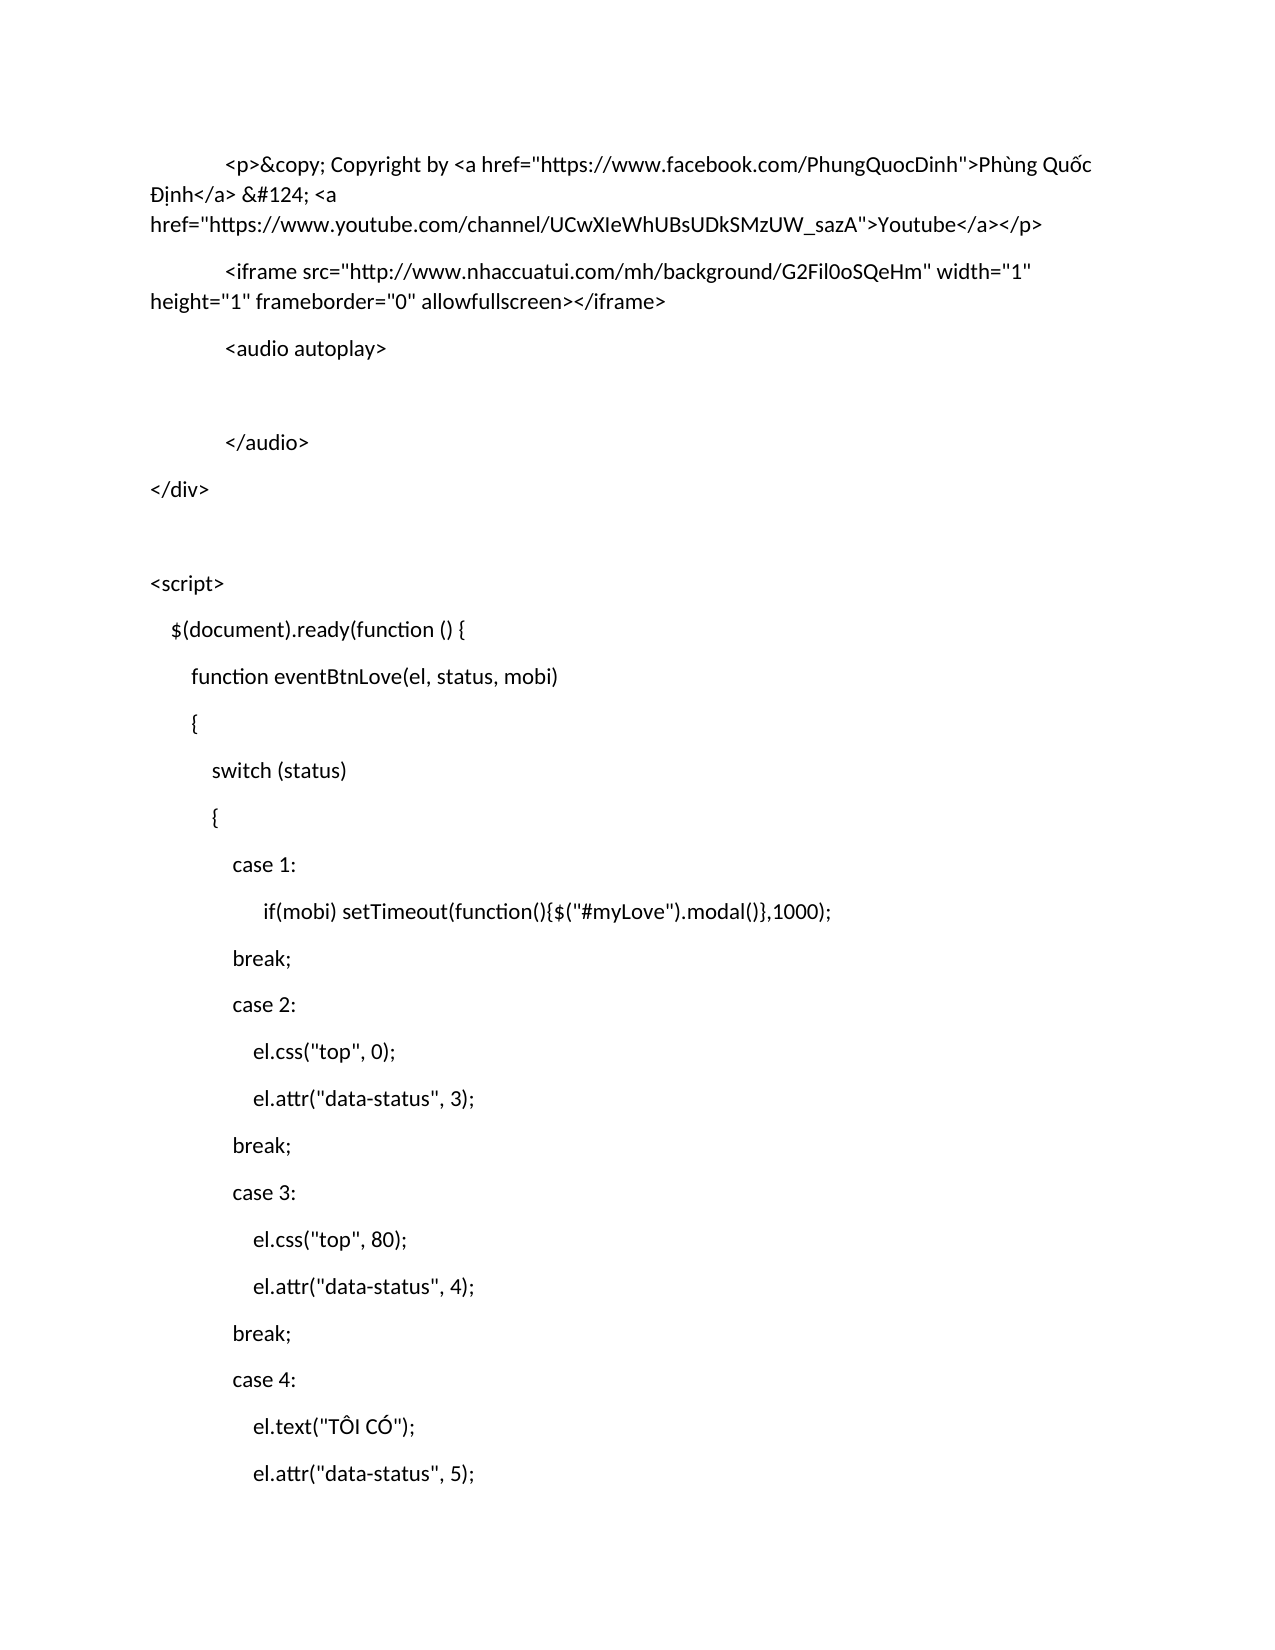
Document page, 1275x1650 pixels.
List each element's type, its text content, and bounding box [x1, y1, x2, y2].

text el.css("top", 0); [150, 1037, 1125, 1066]
text <script> [150, 569, 1125, 597]
text switch (status) [150, 756, 1125, 784]
text el.attr("data-status", 5); [150, 1459, 1125, 1487]
text case 4: [150, 1366, 1125, 1394]
text case 1: [150, 850, 1125, 878]
text </div> [150, 475, 1125, 503]
text <audio autoplay> [150, 334, 1125, 362]
text el.text("TÔI CÓ"); [150, 1412, 1125, 1441]
text { [150, 803, 1125, 831]
text <iframe src="http://www.nhaccuatui.com/mh/background/G2Fil0oSQeHm" width="1" height="1" frameborder="0" allowfullscreen></iframe> [150, 257, 1125, 316]
text break; [150, 944, 1125, 972]
text $(document).ready(function () { [150, 616, 1125, 644]
text </audio> [150, 428, 1125, 456]
text case 2: [150, 991, 1125, 1019]
text el.attr("data-status", 4); [150, 1272, 1125, 1300]
text el.css("top", 80); [150, 1225, 1125, 1253]
text case 3: [150, 1178, 1125, 1206]
text <p>&copy; Copyright by <a href="https://www.facebook.com/PhungQuocDinh">Phùng Quốc Định</a> &#124; <a href="https://www.youtube.com/channel/UCwXIeWhUBsUDkSMzUW_sazA">Youtube</a></p> [150, 150, 1125, 238]
text if(mobi) setTimeout(function(){$("#myLove").modal()},1000); [150, 897, 1125, 925]
text el.attr("data-status", 3); [150, 1084, 1125, 1112]
text function eventBtnLove(el, status, mobi) [150, 662, 1125, 691]
text { [150, 709, 1125, 737]
text break; [150, 1319, 1125, 1347]
text break; [150, 1131, 1125, 1159]
